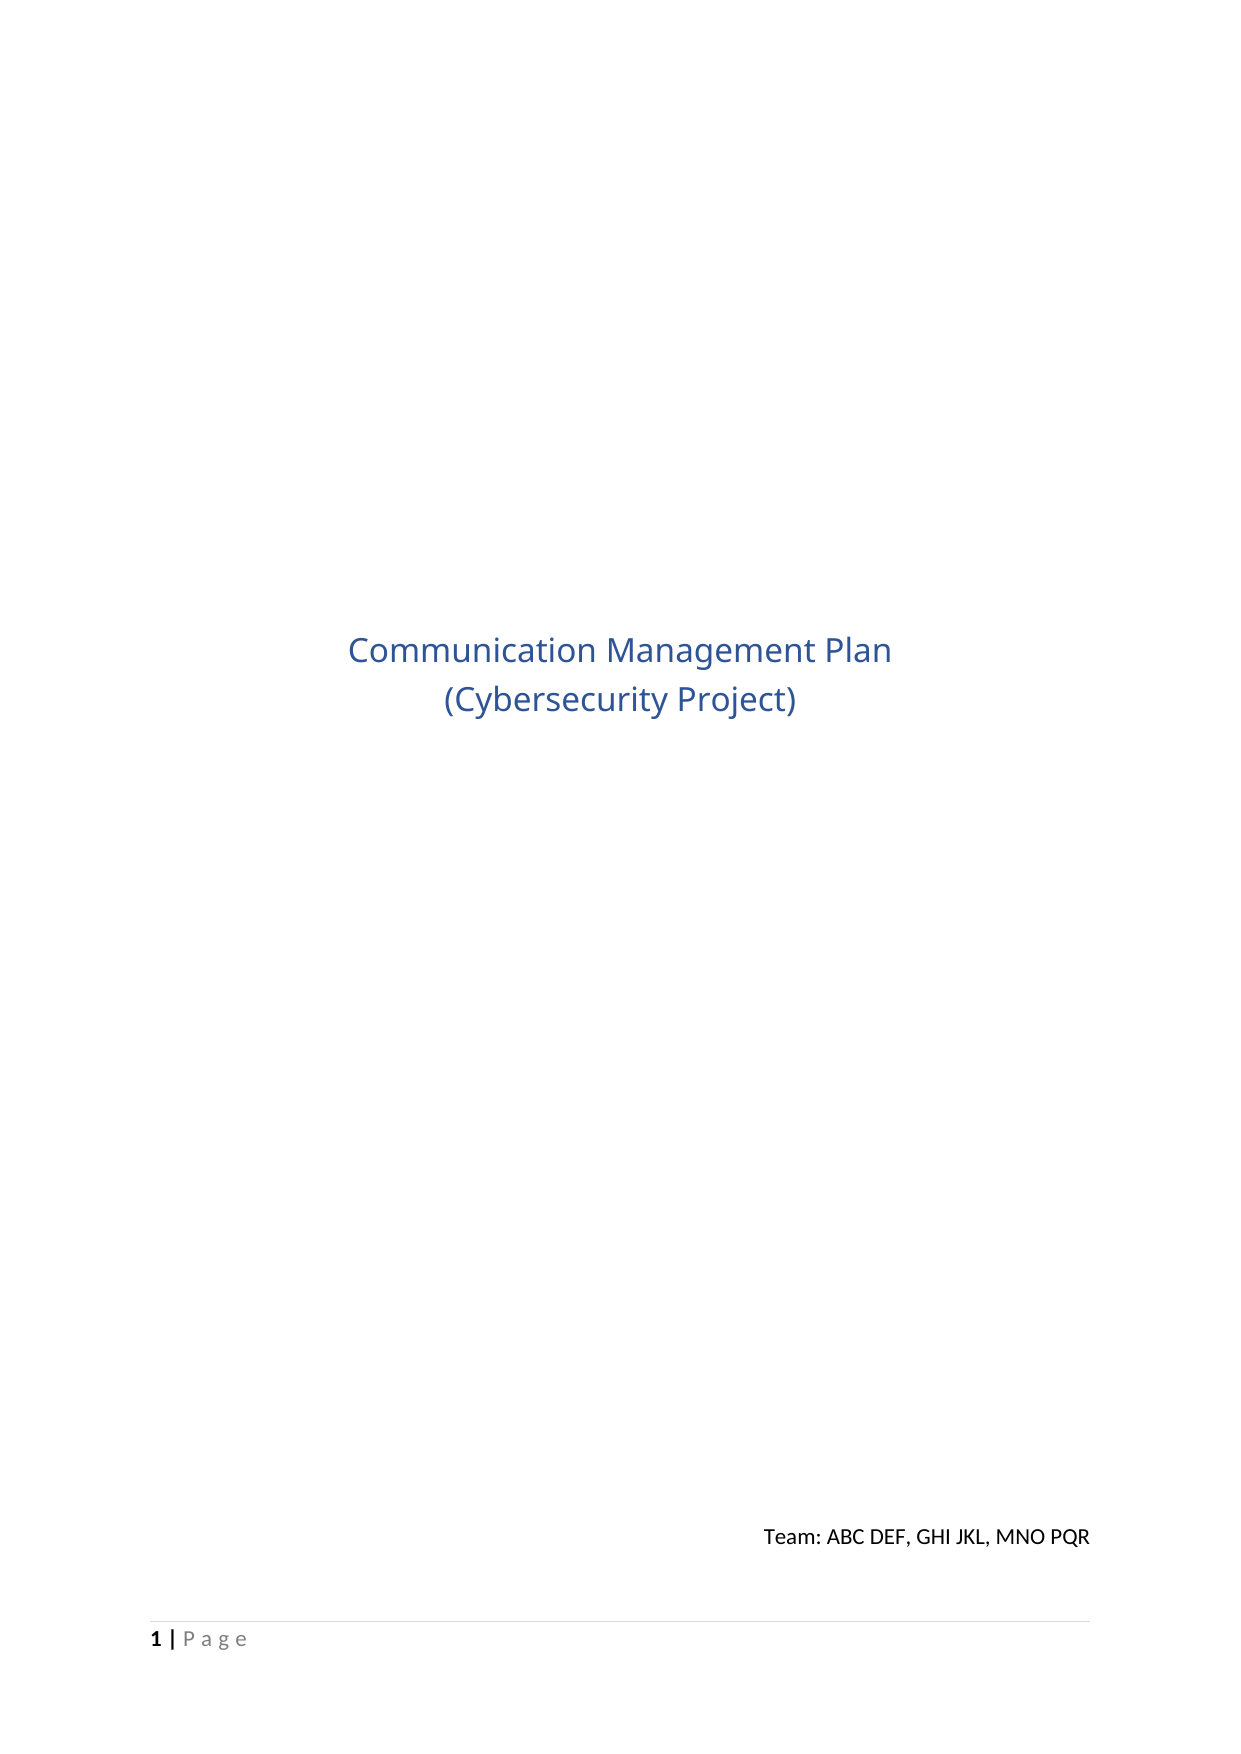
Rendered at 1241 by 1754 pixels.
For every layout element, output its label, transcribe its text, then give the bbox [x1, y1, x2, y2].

text Team: ABC DEF, GHI JKL, MNO PQR [150, 1522, 1090, 1550]
subtitle Communication Management Plan (Cybersecurity Project) [150, 627, 1090, 721]
